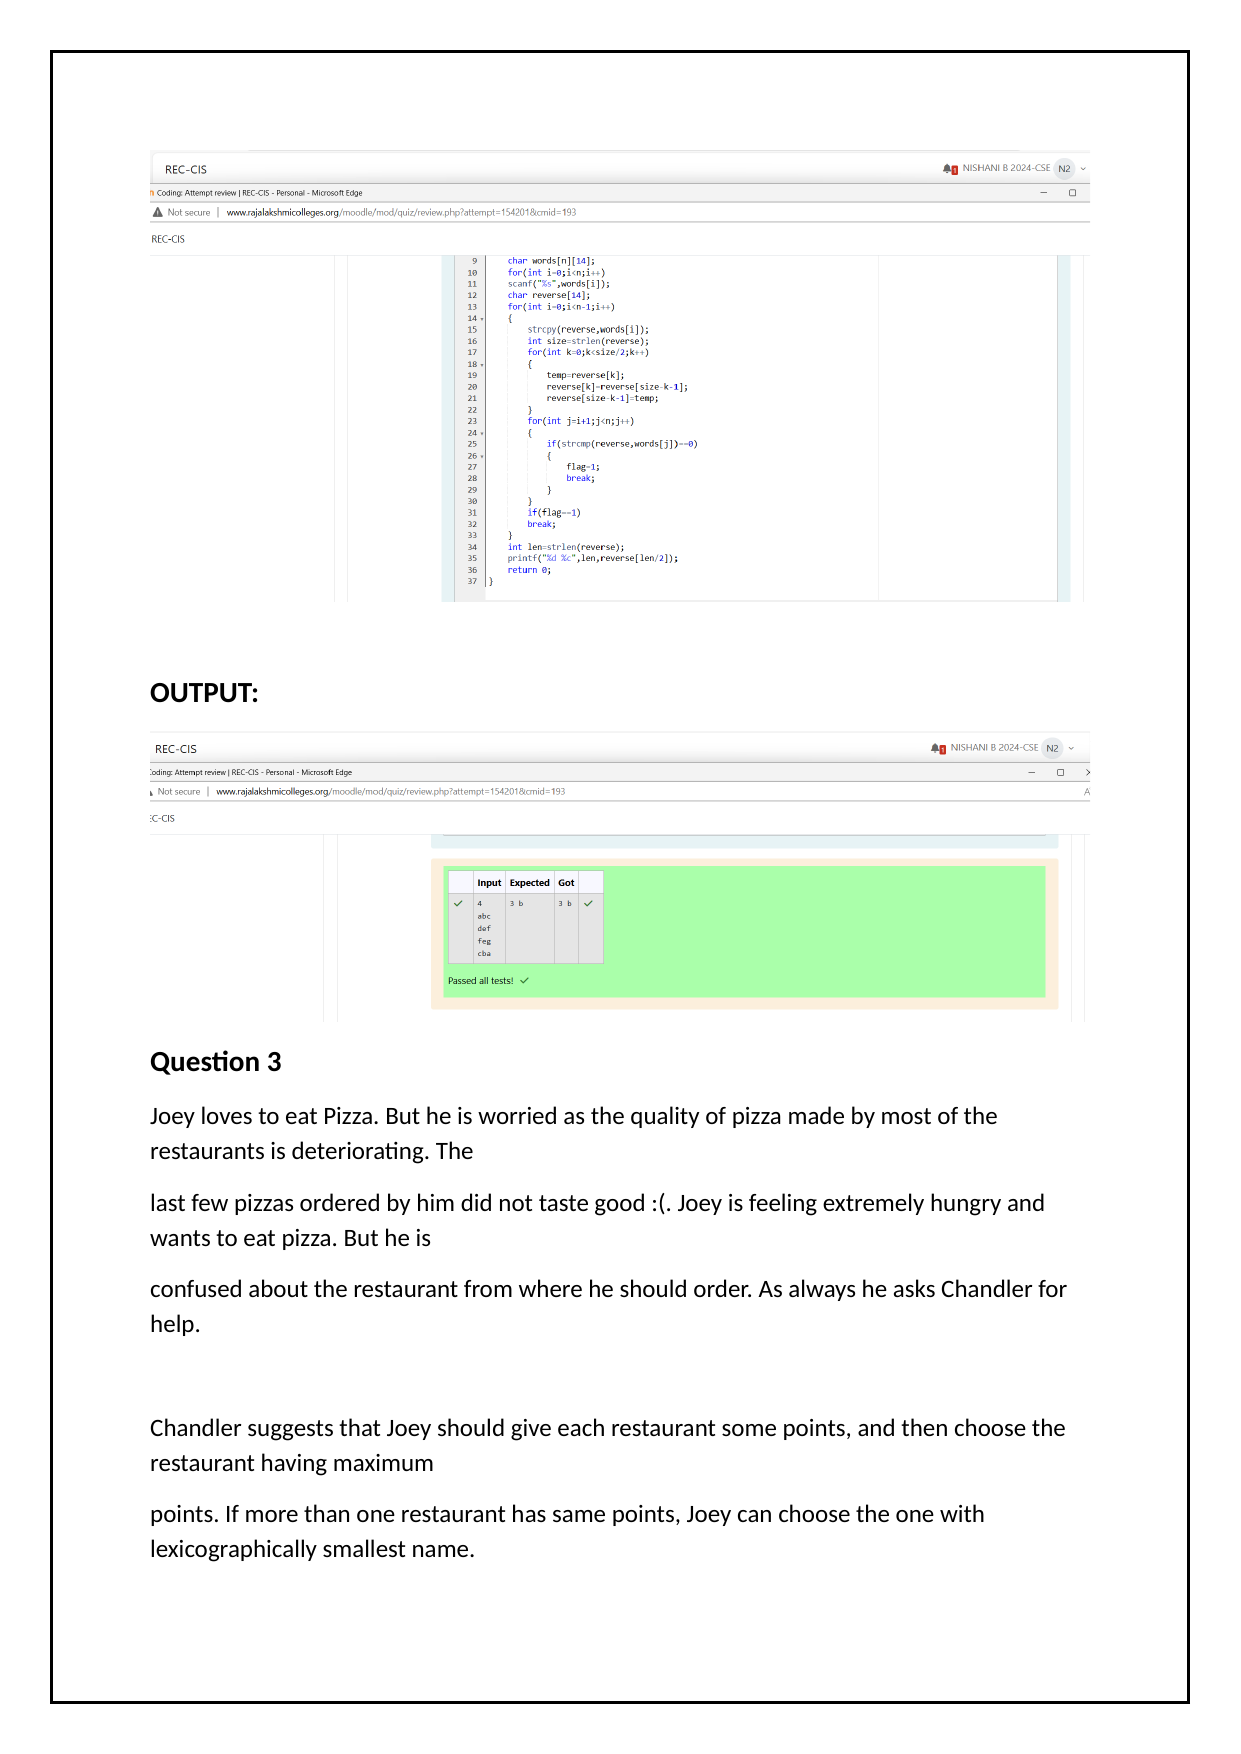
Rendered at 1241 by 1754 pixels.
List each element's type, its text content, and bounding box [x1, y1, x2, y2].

text confused about the restaurant from where he should order. As always he asks Chandler for help. [150, 1273, 1090, 1339]
picture [150, 731, 1091, 1022]
text last few pizzas ordered by him did not taste good :(. Joey is feeling extremely hungry and wants to eat pizza. But he is [150, 1187, 1090, 1252]
text Question 3 [150, 1043, 1090, 1078]
text OUTPUT: [150, 674, 1090, 710]
text points. If more than one restaurant has same points, Joey can choose the one with lexicographically smallest name. [150, 1498, 1090, 1564]
picture [150, 150, 1091, 602]
text Joey loves to eat Pizza. But he is worried as the quality of pizza made by most of the restaurants is deteriorating. The [150, 1100, 1090, 1166]
text Chandler suggests that Joey should give each restaurant some points, and then choose the restaurant having maximum [150, 1412, 1090, 1477]
